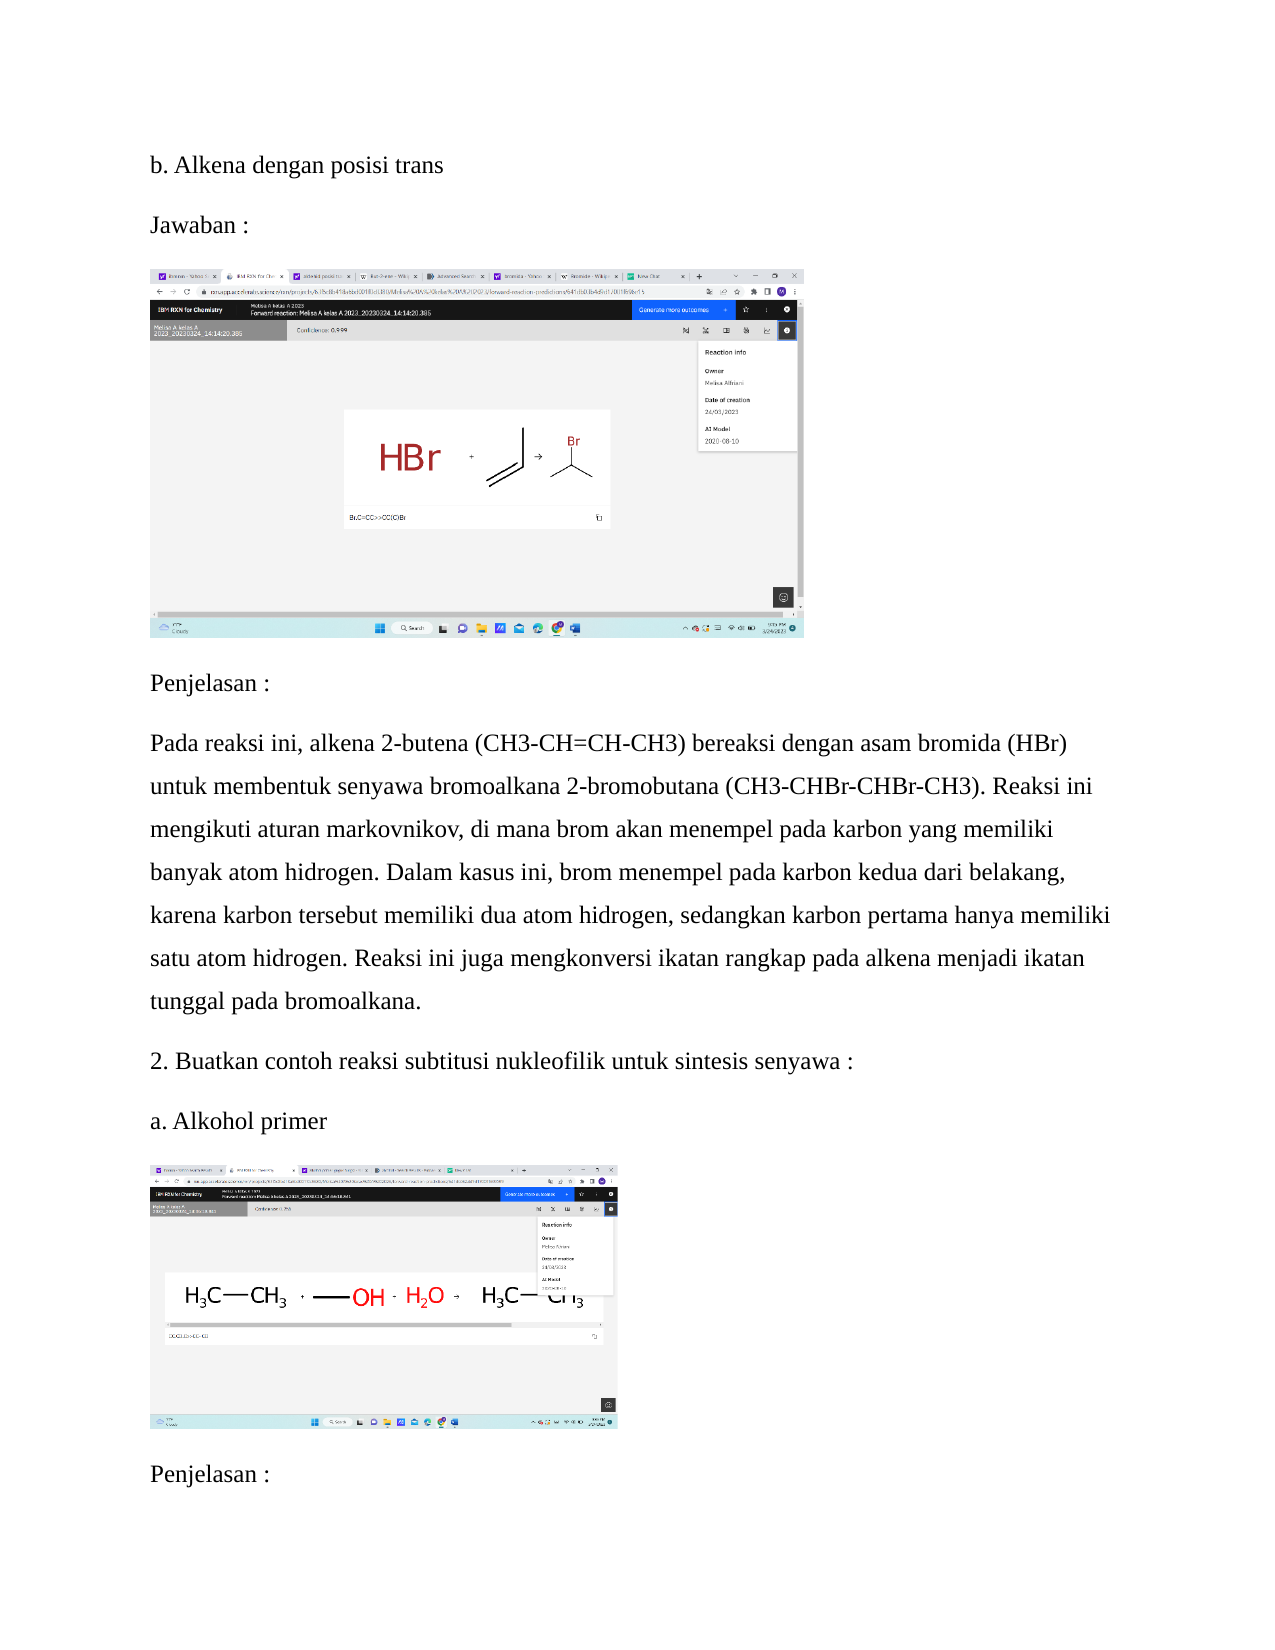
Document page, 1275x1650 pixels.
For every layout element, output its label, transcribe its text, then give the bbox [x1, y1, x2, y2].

text Penjelasan : [150, 668, 1125, 697]
text Jawaban : [150, 210, 1125, 238]
text b. Alkena dengan posisi trans [150, 150, 1125, 179]
text Penjelasan : [150, 1459, 1125, 1488]
picture [150, 1165, 618, 1429]
picture [150, 269, 804, 638]
text 2. Buatkan contoh reaksi subtitusi nukleofilik untuk sintesis senyawa : [150, 1046, 1125, 1075]
text Pada reaksi ini, alkena 2-butena (CH3-CH=CH-CH3) bereaksi dengan asam bromida (HBr) untuk membentuk senyawa bromoalkana 2-bromobutana (CH3-CHBr-CHBr-CH3). Reaksi ini mengikuti aturan markovnikov, di mana brom akan menempel pada karbon yang memiliki banyak atom hidrogen. Dalam kasus ini, brom menempel pada karbon kedua dari belakang, karena karbon tersebut memiliki dua atom hidrogen, sedangkan karbon pertama hanya memiliki satu atom hidrogen. Reaksi ini juga mengkonversi ikatan rangkap pada alkena menjadi ikatan tunggal pada bromoalkana. [150, 728, 1125, 1015]
text a. Alkohol primer [150, 1106, 1125, 1135]
